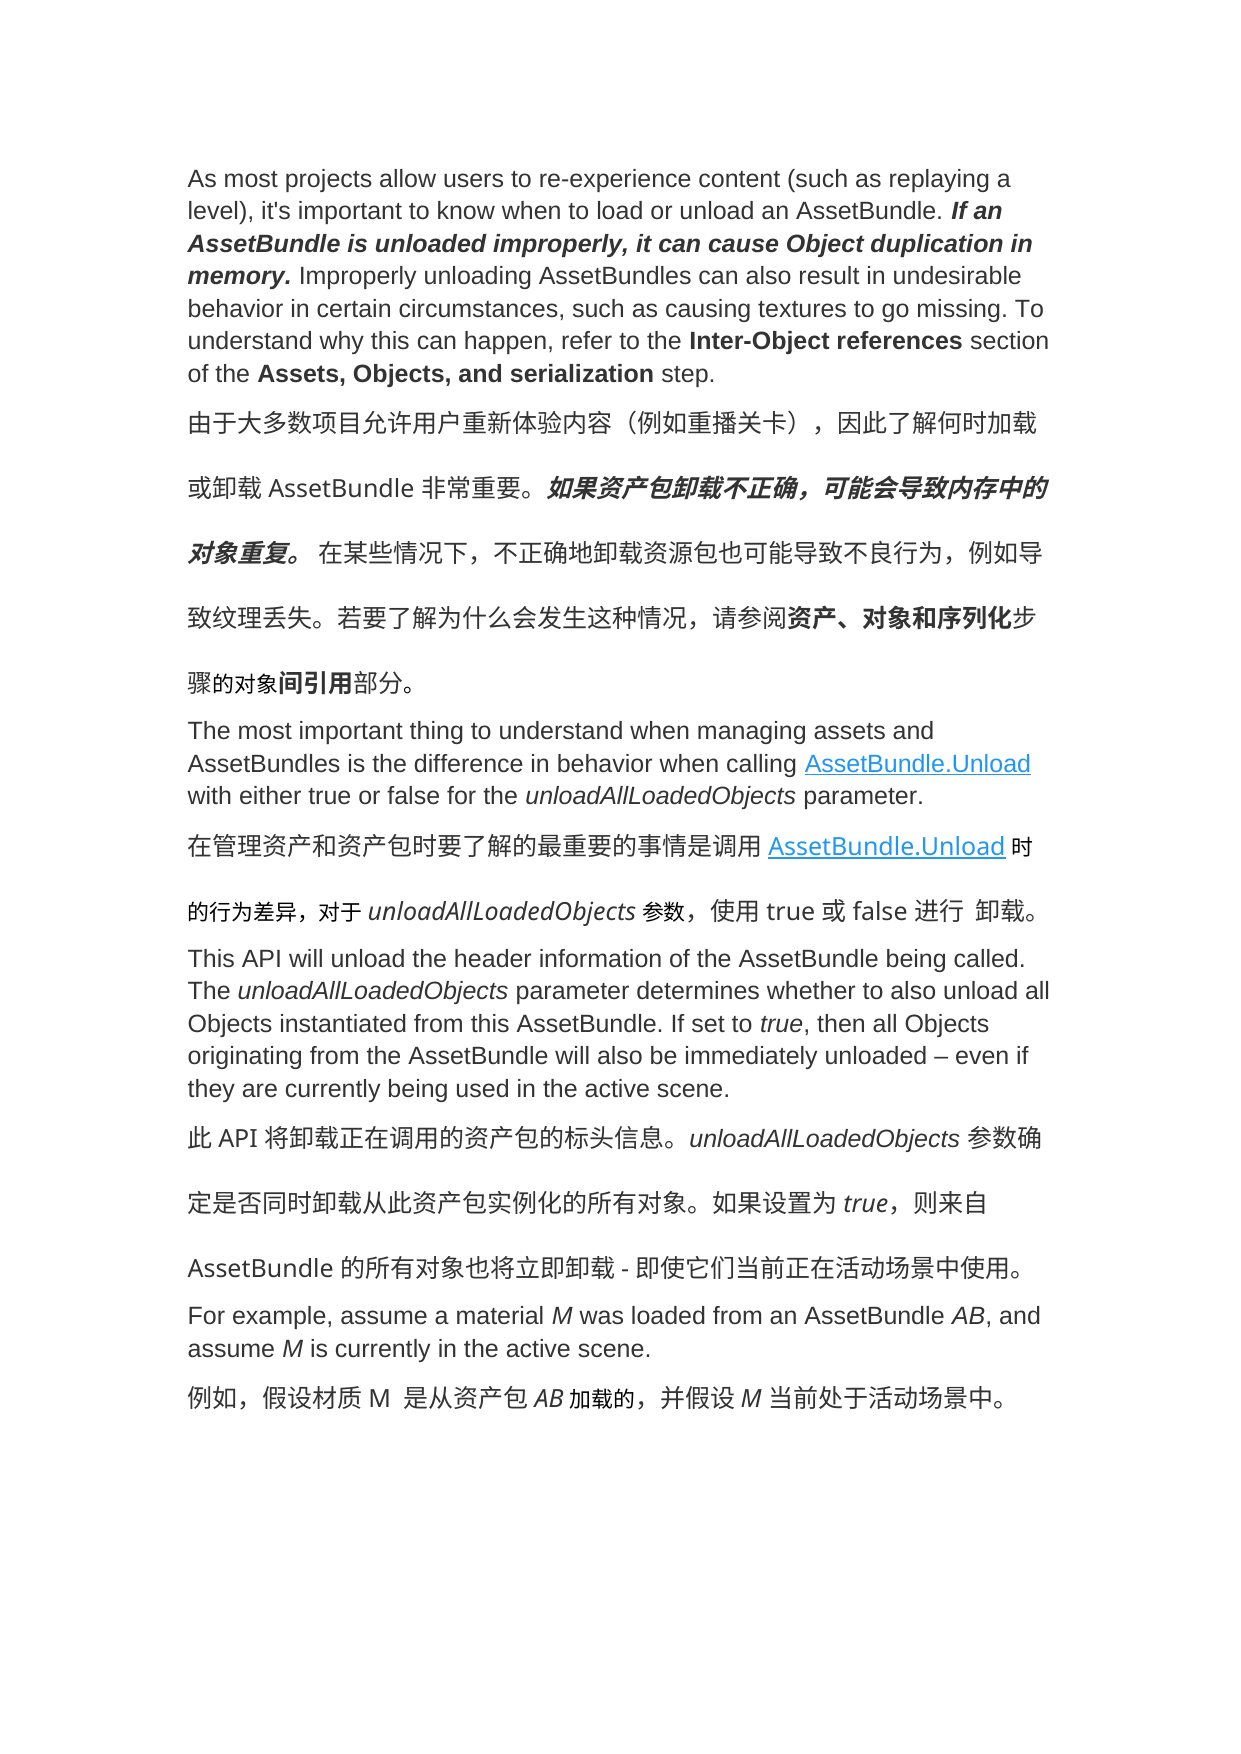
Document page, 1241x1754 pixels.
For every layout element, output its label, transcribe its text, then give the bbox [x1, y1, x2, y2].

text The most important thing to understand when managing assets and AssetBundles is the difference in behavior when calling AssetBundle.Unload with either true or false for the unloadAllLoadedObjects parameter. 在管理资产和资产包时要了解的最重要的事情是调用 AssetBundle.Unload 时的行为差异，对于 unloadAllLoadedObjects 参数，使用 true 或 false 进行 卸载。 [187, 714, 1053, 942]
text As most projects allow users to re-experience content (such as replaying a level), it's important to know when to load or unload an AssetBundle. If an AssetBundle is unloaded improperly, it can cause Object duplication in memory. Improperly unloading AssetBundles can also result in undesirable behavior in certain circumstances, such as causing textures to go missing. To understand why this can happen, refer to the Inter-Object references section of the Assets, Objects, and serialization step. 由于大多数项目允许用户重新体验内容（例如重播关卡），因此了解何时加载或卸载 AssetBundle 非常重要。如果资产包卸载不正确，可能会导致内存中的对象重复。 在某些情况下，不正确地卸载资源包也可能导致不良行为，例如导致纹理丢失。若要了解为什么会发生这种情况，请参阅资产、对象和序列化步骤的对象间引用部分。 [187, 162, 1053, 714]
text For example, assume a material M was loaded from an AssetBundle AB, and assume M is currently in the active scene. 例如，假设材质 M 是从资产包 AB 加载的，并假设 M 当前处于活动场景中。 [187, 1299, 1053, 1429]
text This API will unload the header information of the AssetBundle being called. The unloadAllLoadedObjects parameter determines whether to also unload all Objects instantiated from this AssetBundle. If set to true, then all Objects originating from the AssetBundle will also be immediately unloaded – even if they are currently being used in the active scene. 此 API 将卸载正在调用的资产包的标头信息。unloadAllLoadedObjects 参数确定是否同时卸载从此资产包实例化的所有对象。如果设置为 true，则来自 AssetBundle 的所有对象也将立即卸载 - 即使它们当前正在活动场景中使用。 [187, 942, 1053, 1299]
